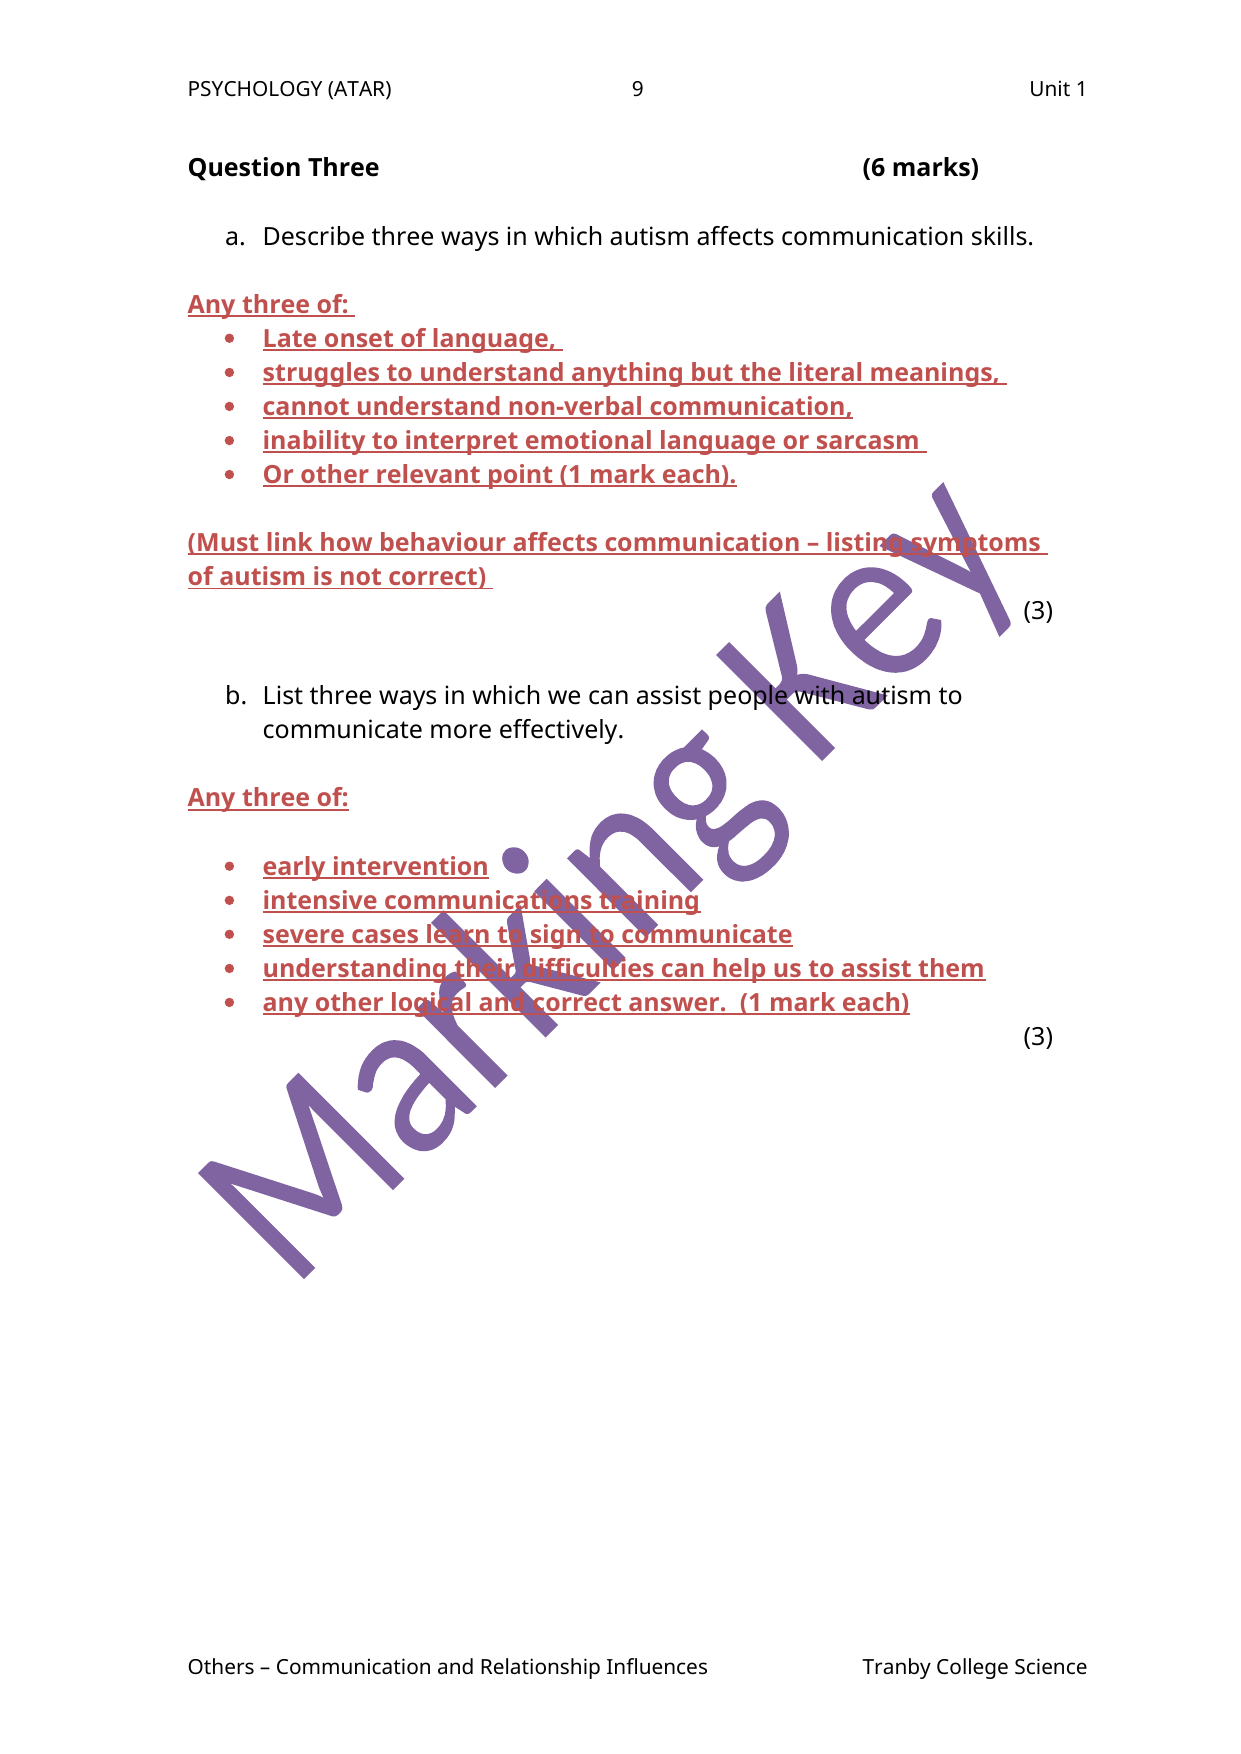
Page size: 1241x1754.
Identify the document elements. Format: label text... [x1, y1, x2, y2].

list Describe three ways in which autism affects communication skills. [225, 218, 1053, 252]
text (3) [187, 1018, 1053, 1053]
list List three ways in which we can assist people with autism to communicate more effectively. [225, 678, 1053, 746]
table_header Any three of: early intervention intensive communications training severe cases learn to sign to communicate understanding their difficulties can help us to assist them any other logical and correct answer. (1 mark each) [176, 780, 1072, 1018]
list Late onset of language, [225, 320, 1053, 354]
list cannot understand non-verbal communication, [225, 388, 1053, 422]
list Or other relevant point (1 mark each). [225, 457, 1053, 491]
text (Must link how behaviour affects communication – listing symptoms of autism is not correct) [187, 525, 1053, 593]
list inability to interpret emotional language or sarcasm [225, 422, 1053, 457]
text (3) [187, 593, 1053, 627]
text Question Three (6 marks) [187, 150, 1053, 184]
text Any three of: [187, 286, 1053, 320]
list struggles to understand anything but the literal meanings, [225, 354, 1053, 388]
